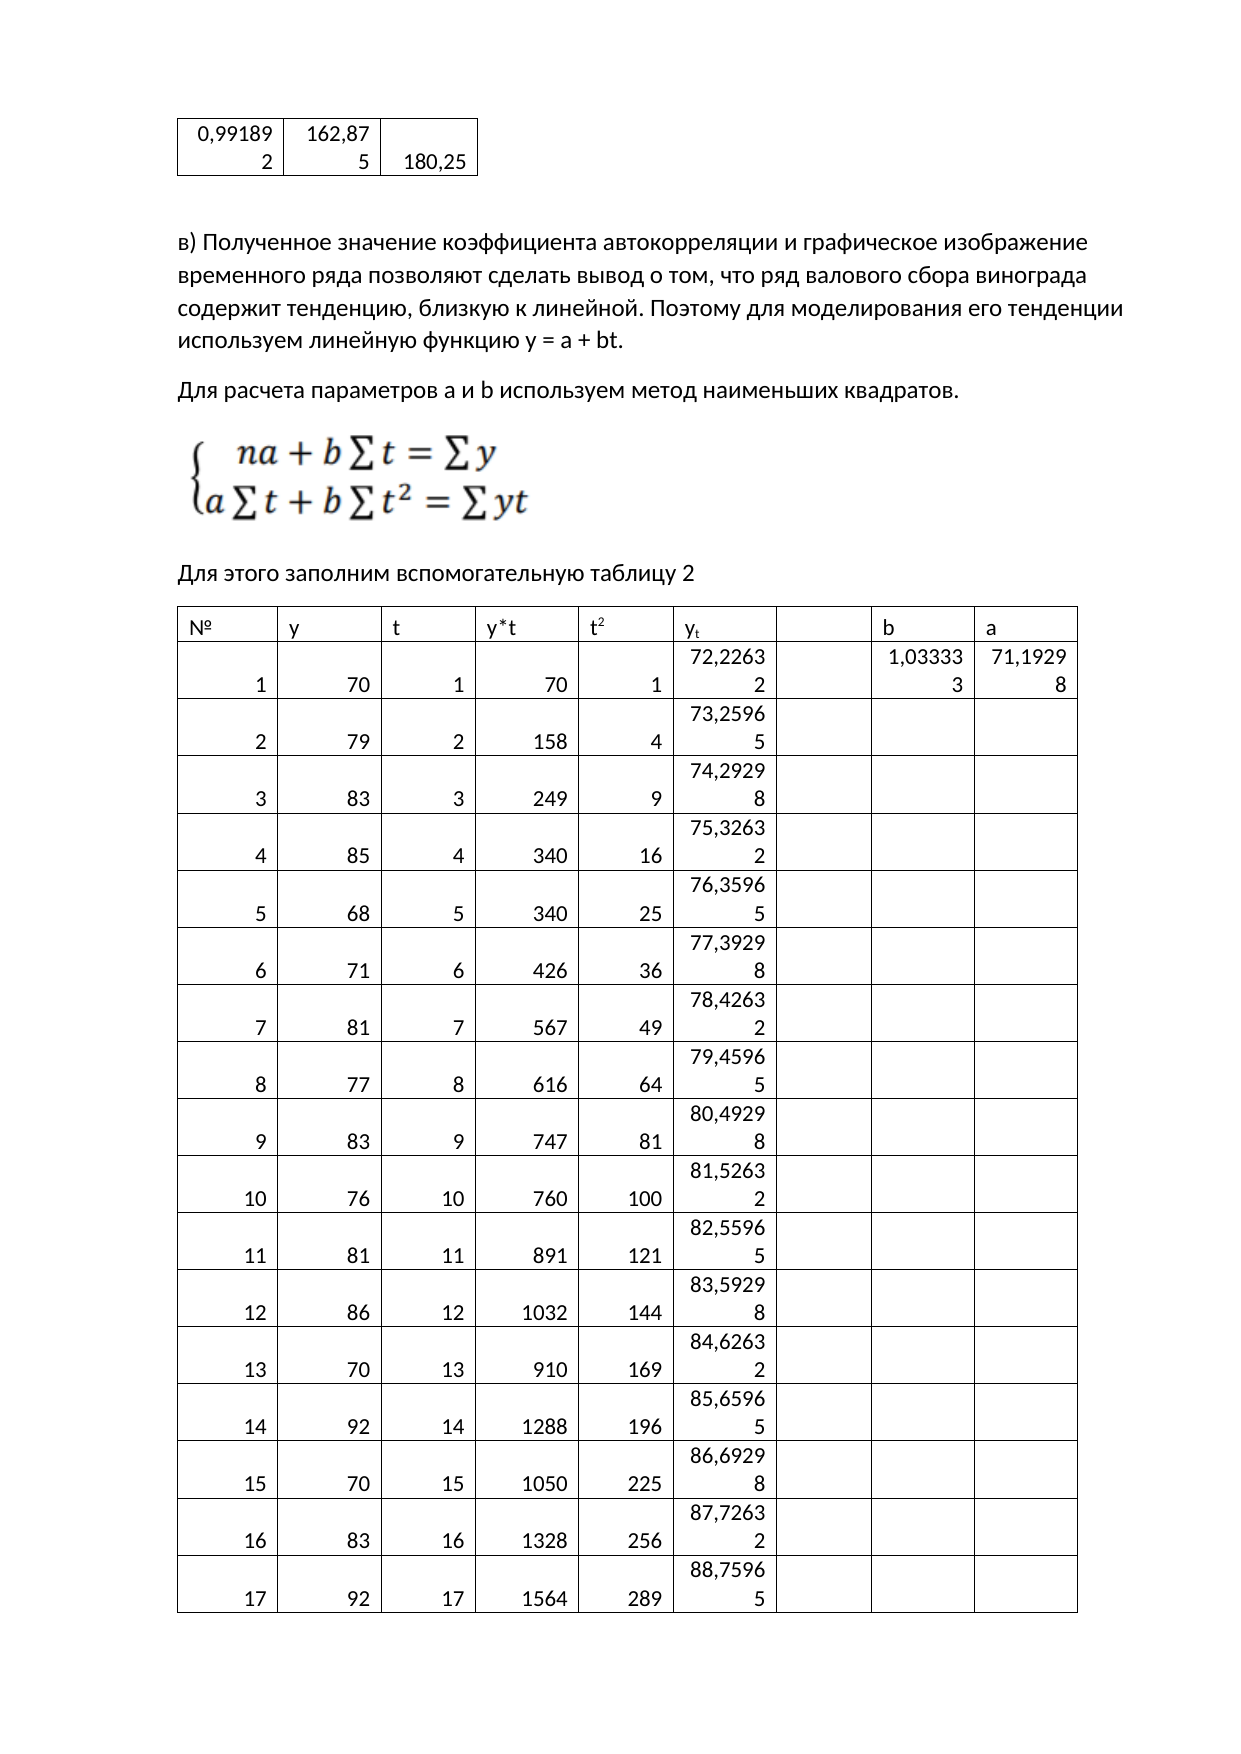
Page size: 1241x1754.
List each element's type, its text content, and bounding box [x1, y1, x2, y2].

table_header № [178, 607, 277, 641]
table_cell 13 [382, 1327, 475, 1383]
text в) Полученное значение коэффициента автокорреляции и графическое изображение временного ряда позволяют сделать вывод о том, что ряд валового сбора винограда содержит тенденцию, близкую к линейной. Поэтому для моделирования его тенденции используем линейную функцию y = a + bt. [177, 226, 1152, 355]
table_cell 16 [579, 814, 673, 869]
table_cell 86 [278, 1270, 381, 1326]
table_cell [872, 1327, 974, 1383]
table_cell 1 [579, 642, 673, 698]
table_cell 86,69298 [674, 1441, 776, 1497]
table_cell [872, 1556, 974, 1612]
table_cell 77 [278, 1042, 381, 1098]
table_cell 84,62632 [674, 1327, 776, 1383]
table_cell 17 [382, 1556, 475, 1612]
table_cell 70 [476, 642, 578, 698]
table_cell 16 [382, 1499, 475, 1554]
table_cell 910 [476, 1327, 578, 1383]
table_cell [975, 699, 1077, 755]
table_cell [872, 1384, 974, 1440]
table_cell 9 [579, 756, 673, 812]
table_cell 76 [278, 1156, 381, 1212]
table_cell 11 [178, 1213, 277, 1269]
table_header b [872, 607, 974, 641]
table_cell [975, 1384, 1077, 1440]
table_cell [872, 871, 974, 927]
table_cell 225 [579, 1441, 673, 1497]
table_cell 68 [278, 871, 381, 927]
table_cell 1288 [476, 1384, 578, 1440]
table_cell 6 [178, 928, 277, 984]
table_cell [777, 814, 871, 869]
table_cell 340 [476, 871, 578, 927]
table_cell [872, 1270, 974, 1326]
table_cell 14 [382, 1384, 475, 1440]
table_cell 14 [178, 1384, 277, 1440]
table_cell 70 [278, 642, 381, 698]
table_cell [872, 1156, 974, 1212]
table_cell 9 [382, 1099, 475, 1155]
table_cell 7 [382, 985, 475, 1041]
table_cell [777, 756, 871, 812]
table_cell 1032 [476, 1270, 578, 1326]
table_cell 3 [178, 756, 277, 812]
table_cell 13 [178, 1327, 277, 1383]
table_cell 79 [278, 699, 381, 755]
table_header t2 [579, 607, 673, 641]
table_header y [278, 607, 381, 641]
table_header [777, 607, 871, 641]
table_cell [872, 985, 974, 1041]
picture [177, 423, 559, 538]
table_cell 71 [278, 928, 381, 984]
table_cell [975, 1042, 1077, 1098]
table_cell 83 [278, 1499, 381, 1554]
table_cell 70 [278, 1327, 381, 1383]
table_cell [872, 1441, 974, 1497]
table_cell [975, 814, 1077, 869]
table_cell [777, 1213, 871, 1269]
table_header y*t [476, 607, 578, 641]
table_cell 1,033333 [872, 642, 974, 698]
table_cell 85 [278, 814, 381, 869]
table_cell 9 [178, 1099, 277, 1155]
table_cell 760 [476, 1156, 578, 1212]
table_cell [872, 1042, 974, 1098]
table_cell 71,19298 [975, 642, 1077, 698]
table_cell [777, 985, 871, 1041]
table_cell 5 [178, 871, 277, 927]
table_cell 77,39298 [674, 928, 776, 984]
table_cell [777, 1270, 871, 1326]
table_cell 1328 [476, 1499, 578, 1554]
table_cell 289 [579, 1556, 673, 1612]
table_cell 196 [579, 1384, 673, 1440]
table_cell 81 [579, 1099, 673, 1155]
table_cell [975, 1327, 1077, 1383]
table_cell [872, 1499, 974, 1554]
table_cell 82,55965 [674, 1213, 776, 1269]
table_cell [777, 1384, 871, 1440]
table_cell 121 [579, 1213, 673, 1269]
table_cell 8 [382, 1042, 475, 1098]
table_cell [777, 1042, 871, 1098]
table_cell [975, 985, 1077, 1041]
table_cell 72,22632 [674, 642, 776, 698]
table_cell 79,45965 [674, 1042, 776, 1098]
table_cell 17 [178, 1556, 277, 1612]
table_header t [382, 607, 475, 641]
table_cell [777, 699, 871, 755]
table_cell [975, 928, 1077, 984]
table_cell [872, 928, 974, 984]
table_cell 49 [579, 985, 673, 1041]
table_cell [975, 1213, 1077, 1269]
table_cell 249 [476, 756, 578, 812]
table_cell [975, 1441, 1077, 1497]
table_cell 76,35965 [674, 871, 776, 927]
table_cell 81 [278, 1213, 381, 1269]
table_cell 25 [579, 871, 673, 927]
table_cell [975, 1556, 1077, 1612]
table_cell [777, 1556, 871, 1612]
table_cell 4 [382, 814, 475, 869]
table_cell 340 [476, 814, 578, 869]
table_cell 15 [178, 1441, 277, 1497]
table_cell [872, 699, 974, 755]
table_cell [777, 1327, 871, 1383]
text Для расчета параметров a и b используем метод наименьших квадратов. [177, 374, 1152, 405]
table_cell 169 [579, 1327, 673, 1383]
table_cell 4 [178, 814, 277, 869]
table_cell 81 [278, 985, 381, 1041]
table_cell 12 [382, 1270, 475, 1326]
table_cell 8 [178, 1042, 277, 1098]
table_cell [872, 1213, 974, 1269]
table_cell 92 [278, 1384, 381, 1440]
table_cell 36 [579, 928, 673, 984]
table_cell [872, 814, 974, 869]
table_cell [975, 1499, 1077, 1554]
table_cell 10 [178, 1156, 277, 1212]
table_cell [777, 1099, 871, 1155]
table_cell 83 [278, 756, 381, 812]
table_cell 75,32632 [674, 814, 776, 869]
table_cell 2 [178, 699, 277, 755]
table_cell 64 [579, 1042, 673, 1098]
table_cell 5 [382, 871, 475, 927]
table_cell 78,42632 [674, 985, 776, 1041]
table_cell 88,75965 [674, 1556, 776, 1612]
table_cell [975, 1270, 1077, 1326]
table_cell [872, 756, 974, 812]
table_cell 81,52632 [674, 1156, 776, 1212]
table_cell 1564 [476, 1556, 578, 1612]
table_cell 10 [382, 1156, 475, 1212]
table_cell 0,991892 [178, 119, 283, 175]
table_cell 80,49298 [674, 1099, 776, 1155]
table_cell [872, 1099, 974, 1155]
table_cell 92 [278, 1556, 381, 1612]
table_cell [975, 756, 1077, 812]
table_cell 4 [579, 699, 673, 755]
table_cell 100 [579, 1156, 673, 1212]
table_cell 16 [178, 1499, 277, 1554]
table_cell 567 [476, 985, 578, 1041]
table_cell 747 [476, 1099, 578, 1155]
table_cell [777, 928, 871, 984]
table_cell 87,72632 [674, 1499, 776, 1554]
table_cell 256 [579, 1499, 673, 1554]
table_cell [777, 642, 871, 698]
text Для этого заполним вспомогательную таблицу 2 [177, 557, 1152, 587]
table_cell 7 [178, 985, 277, 1041]
table_cell 12 [178, 1270, 277, 1326]
table_cell 144 [579, 1270, 673, 1326]
table_cell 83,59298 [674, 1270, 776, 1326]
table_cell 426 [476, 928, 578, 984]
table_header yt [674, 607, 776, 641]
table_cell 891 [476, 1213, 578, 1269]
table_cell 70 [278, 1441, 381, 1497]
table_cell 1050 [476, 1441, 578, 1497]
table_cell 83 [278, 1099, 381, 1155]
table_cell 74,29298 [674, 756, 776, 812]
table_cell [777, 1156, 871, 1212]
table_cell 6 [382, 928, 475, 984]
table_cell [975, 1099, 1077, 1155]
table_cell [777, 1499, 871, 1554]
table_cell 2 [382, 699, 475, 755]
table_cell 1 [178, 642, 277, 698]
table_cell 180,25 [381, 119, 477, 175]
table_cell 11 [382, 1213, 475, 1269]
table_cell 616 [476, 1042, 578, 1098]
table_cell 162,875 [284, 119, 380, 175]
table_cell 85,65965 [674, 1384, 776, 1440]
table_cell 158 [476, 699, 578, 755]
table_cell 73,25965 [674, 699, 776, 755]
table_cell [777, 1441, 871, 1497]
table_cell [975, 1156, 1077, 1212]
table_cell [975, 871, 1077, 927]
table_cell 15 [382, 1441, 475, 1497]
table_cell 3 [382, 756, 475, 812]
table_header a [975, 607, 1077, 641]
table_cell 1 [382, 642, 475, 698]
table_cell [777, 871, 871, 927]
